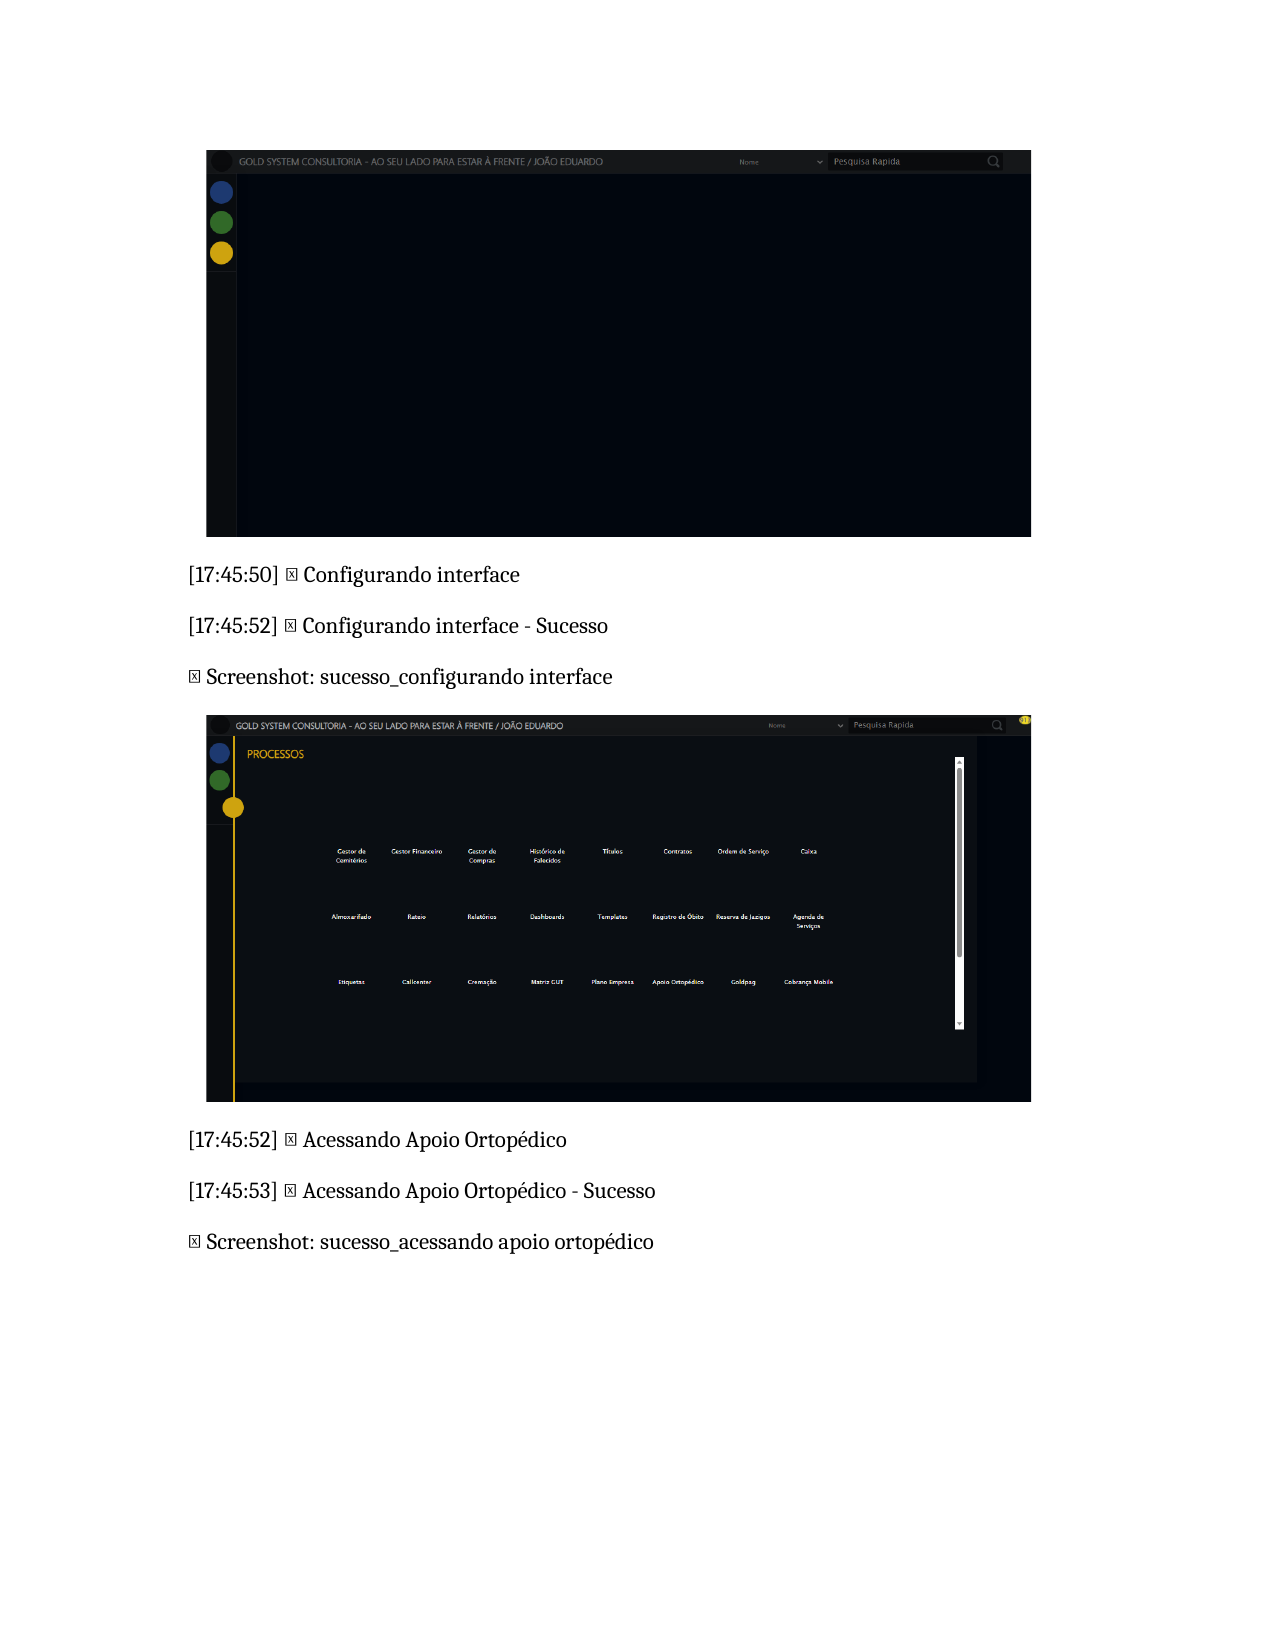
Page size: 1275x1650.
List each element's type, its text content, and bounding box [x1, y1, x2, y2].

text 📸 Screenshot: sucesso_configurando interface [187, 664, 1087, 690]
text [17:45:52] ✅ Configurando interface - Sucesso [187, 613, 1087, 639]
text [17:45:52] 🔄 Acessando Apoio Ortopédico [187, 1127, 1087, 1153]
text [17:45:53] ✅ Acessando Apoio Ortopédico - Sucesso [187, 1178, 1087, 1204]
text 📸 Screenshot: sucesso_acessando apoio ortopédico [187, 1229, 1087, 1255]
picture [206, 715, 1032, 1102]
picture [206, 150, 1032, 537]
text [17:45:50] 🔄 Configurando interface [187, 562, 1087, 588]
